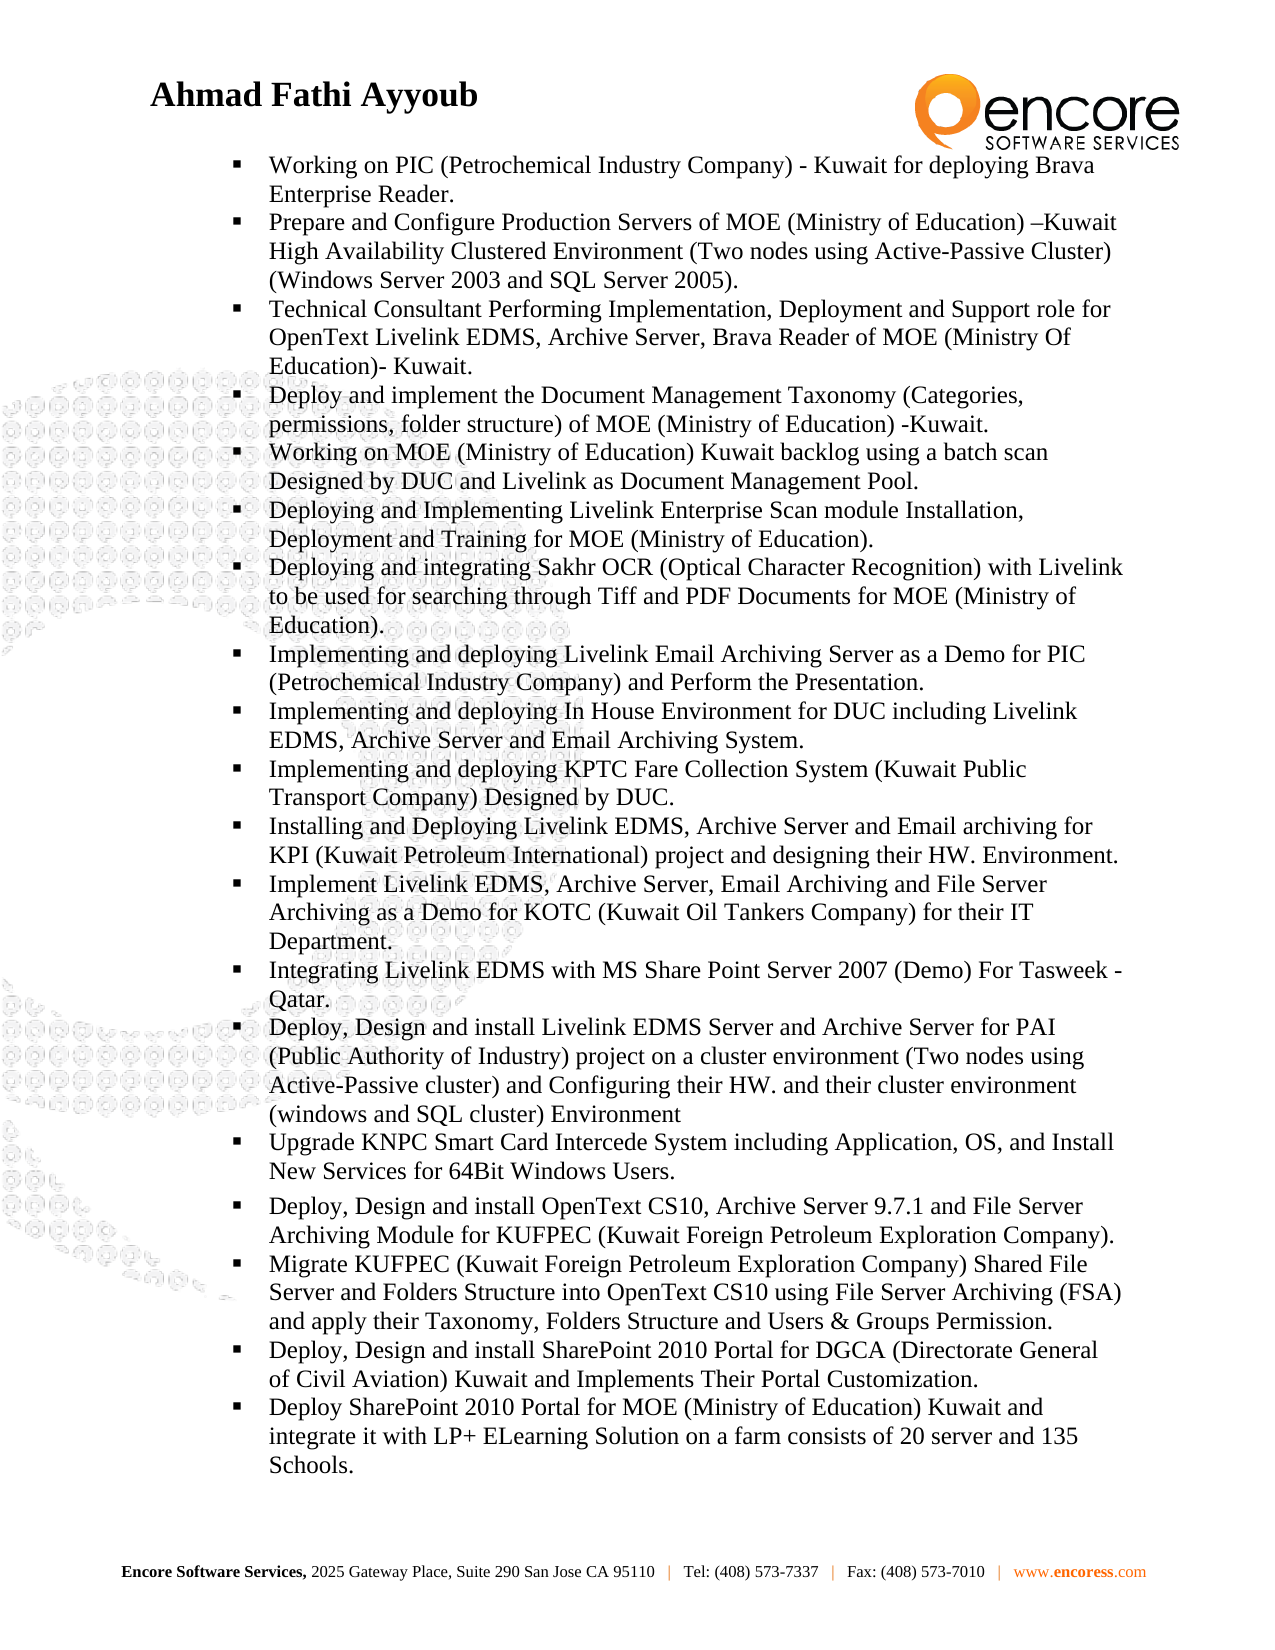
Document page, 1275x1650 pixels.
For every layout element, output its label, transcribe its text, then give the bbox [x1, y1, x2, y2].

list Deploy, Design and install OpenText CS10, Archive Server 9.7.1 and File Server Archiving Module for KUFPEC (Kuwait Foreign Petroleum Exploration Company). [231, 1191, 1125, 1249]
list Installing and Deploying Livelink EDMS, Archive Server and Email archiving for KPI (Kuwait Petroleum International) project and designing their HW. Environment. [231, 811, 1125, 869]
list Deploy and implement the Document Management Taxonomy (Categories, permissions, folder structure) of MOE (Ministry of Education) -Kuwait. [231, 380, 1125, 437]
list Migrate KUFPEC (Kuwait Foreign Petroleum Exploration Company) Shared File Server and Folders Structure into OpenText CS10 using File Server Archiving (FSA) and apply their Taxonomy, Folders Structure and Users & Groups Permission. [231, 1249, 1125, 1335]
list Technical Consultant Performing Implementation, Deployment and Support role for OpenText Livelink EDMS, Archive Server, Brava Reader of MOE (Ministry Of Education)- Kuwait. [231, 294, 1125, 380]
list Working on PIC (Petrochemical Industry Company) - Kuwait for deploying Brava Enterprise Reader. [231, 150, 1125, 207]
list Implement Livelink EDMS, Archive Server, Email Archiving and File Server Archiving as a Demo for KOTC (Kuwait Oil Tankers Company) for their IT Department. [231, 869, 1125, 955]
picture [0, 349, 607, 1311]
list Prepare and Configure Production Servers of MOE (Ministry of Education) –Kuwait High Availability Clustered Environment (Two nodes using Active-Passive Cluster) (Windows Server 2003 and SQL Server 2005). [231, 207, 1125, 294]
list Upgrade KNPC Smart Card Intercede System including Application, OS, and Install New Services for 64Bit Windows Users. [231, 1127, 1125, 1185]
list Deploy SharePoint 2010 Portal for MOE (Ministry of Education) Kuwait and integrate it with LP+ ELearning Solution on a farm consists of 20 server and 135 Schools. [231, 1392, 1125, 1479]
list Implementing and deploying In House Environment for DUC including Livelink EDMS, Archive Server and Email Archiving System. [231, 696, 1125, 754]
list Working on MOE (Ministry of Education) Kuwait backlog using a batch scan Designed by DUC and Livelink as Document Management Pool. [231, 437, 1125, 495]
list Integrating Livelink EDMS with MS Share Point Server 2007 (Demo) For Tasweek - Qatar. [231, 955, 1125, 1012]
list Implementing and deploying KPTC Fare Collection System (Kuwait Public Transport Company) Designed by DUC. [231, 754, 1125, 811]
list Deploy, Design and install Livelink EDMS Server and Archive Server for PAI (Public Authority of Industry) project on a cluster environment (Two nodes using Active-Passive cluster) and Configuring their HW. and their cluster environment (windows and SQL cluster) Environment [231, 1012, 1125, 1127]
picture [911, 71, 1186, 154]
list Deploying and Implementing Livelink Enterprise Scan module Installation, Deployment and Training for MOE (Ministry of Education). [231, 495, 1125, 552]
list Deploying and integrating Sakhr OCR (Optical Character Recognition) with Livelink to be used for searching through Tiff and PDF Documents for MOE (Ministry of Education). [231, 552, 1125, 639]
list Deploy, Design and install SharePoint 2010 Portal for DGCA (Directorate General of Civil Aviation) Kuwait and Implements Their Portal Customization. [231, 1335, 1125, 1392]
list Implementing and deploying Livelink Email Archiving Server as a Demo for PIC (Petrochemical Industry Company) and Perform the Presentation. [231, 639, 1125, 696]
